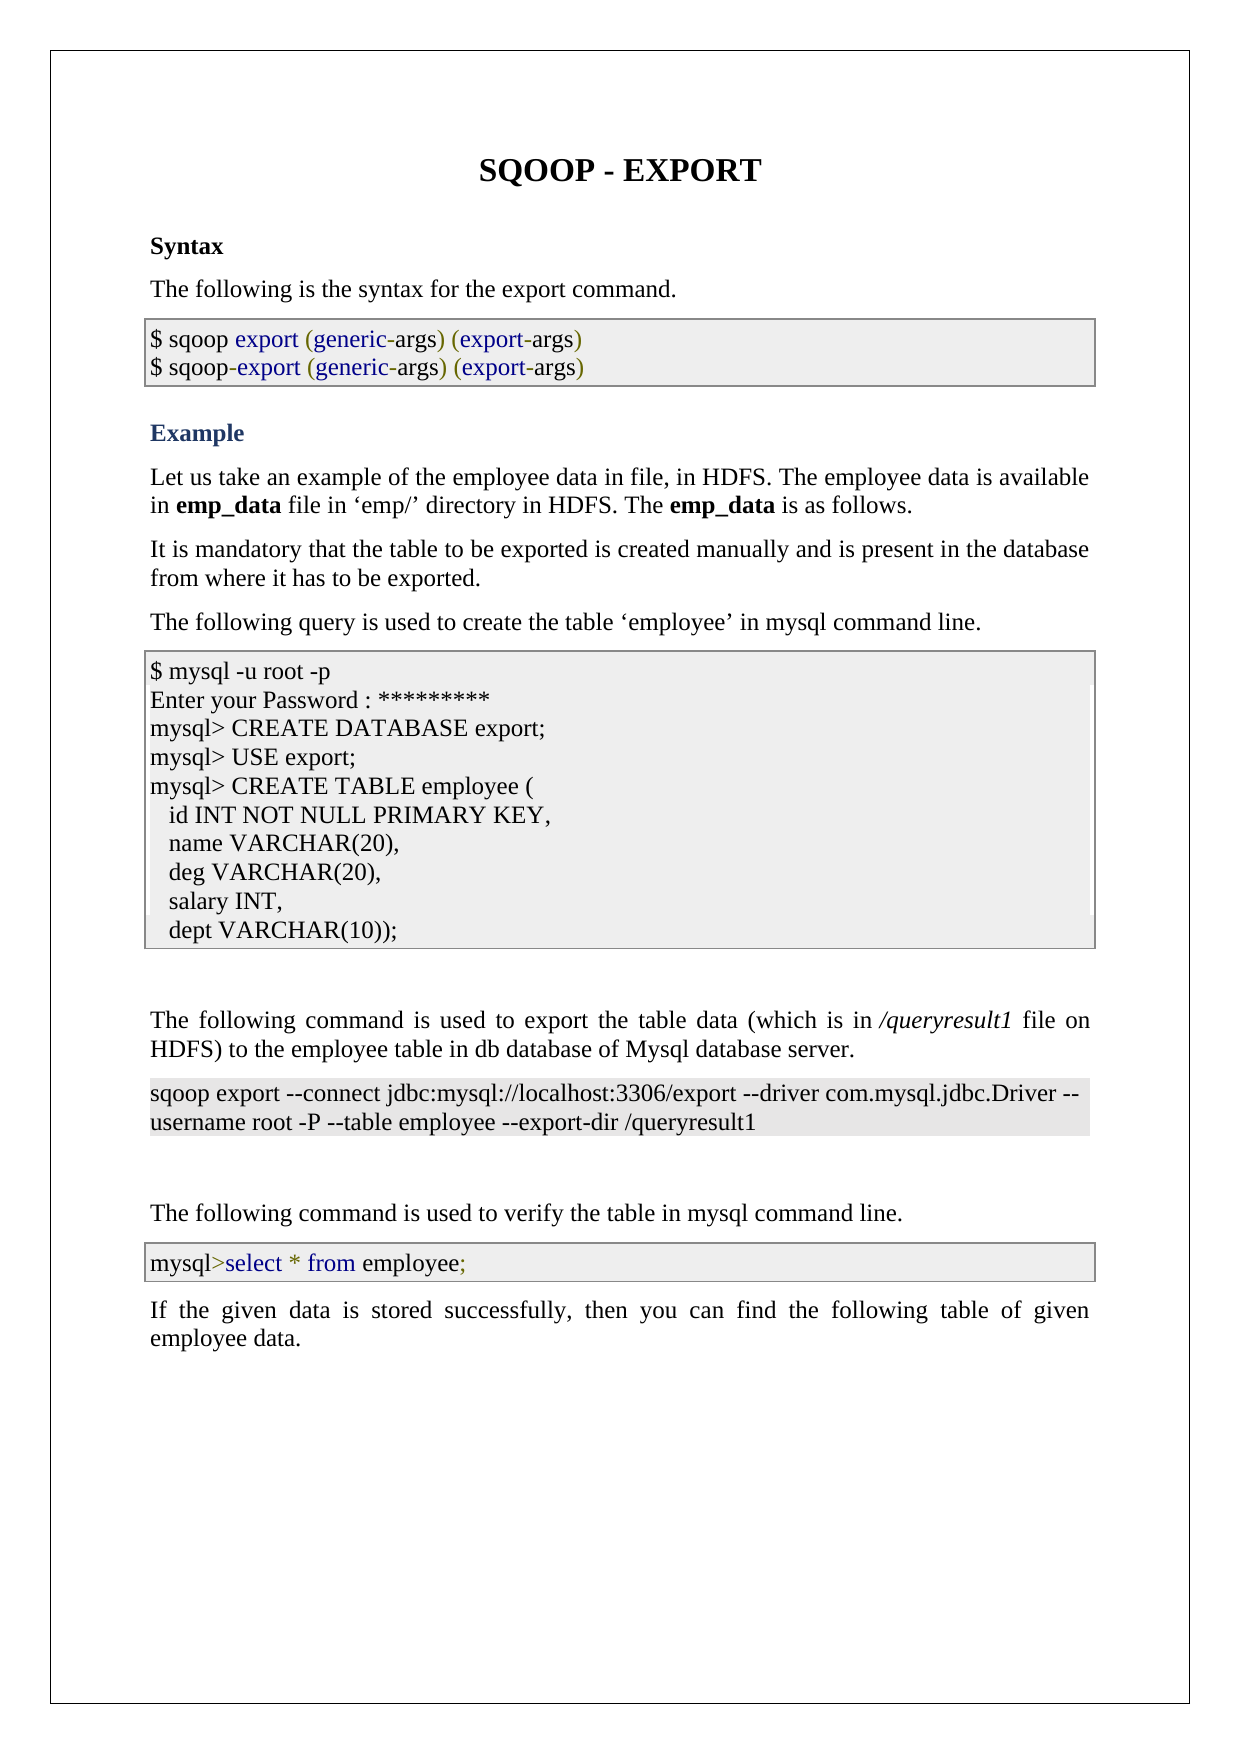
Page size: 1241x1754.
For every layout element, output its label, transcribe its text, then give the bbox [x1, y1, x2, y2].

subtitle SQOOP - EXPORT [150, 150, 1090, 188]
text salary INT, [150, 886, 1090, 909]
text sqoop export --connect jdbc:mysql://localhost:3306/export --driver com.mysql.jdbc.Driver --username root -P --table employee --export-dir /queryresult1 [150, 1078, 1090, 1136]
text mysql> USE export; [150, 742, 1090, 771]
text $ mysql -u root -p [146, 652, 1094, 685]
text It is mandatory that the table to be exported is created manually and is present in the database from where it has to be exported. [150, 534, 1090, 592]
text mysql> CREATE TABLE employee ( [150, 771, 1090, 800]
text $ sqoop export (generic-args) (export-args) [146, 320, 1094, 347]
text id INT NOT NULL PRIMARY KEY, [150, 800, 1090, 828]
text $ sqoop-export (generic-args) (export-args) [146, 347, 1094, 385]
text Enter your Password : ********* [150, 685, 1090, 713]
text The following command is used to export the table data (which is in /queryresult1 file on HDFS) to the employee table in db database of Mysql database server. [855, 1006, 1090, 1063]
text If the given data is stored successfully, then you can find the following table of given employee data. [150, 1295, 1090, 1352]
subtitle Syntax [150, 231, 1090, 259]
text mysql> CREATE DATABASE export; [150, 713, 1090, 742]
text name VARCHAR(20), [150, 828, 1090, 857]
text deg VARCHAR(20), [150, 857, 1090, 886]
text Let us take an example of the employee data in file, in HDFS. The employee data is available in emp_data file in ‘emp/’ directory in HDFS. The emp_data is as follows. [150, 462, 1090, 519]
text dept VARCHAR(10)); [146, 909, 1094, 948]
text The following is the syntax for the export command. [150, 274, 1090, 303]
subtitle Example [150, 418, 1090, 447]
text The following command is used to verify the table in mysql command line. [150, 1198, 1090, 1227]
text mysql>select * from employee; [146, 1244, 1094, 1281]
text The following query is used to create the table ‘employee’ in mysql command line. [150, 607, 1090, 635]
